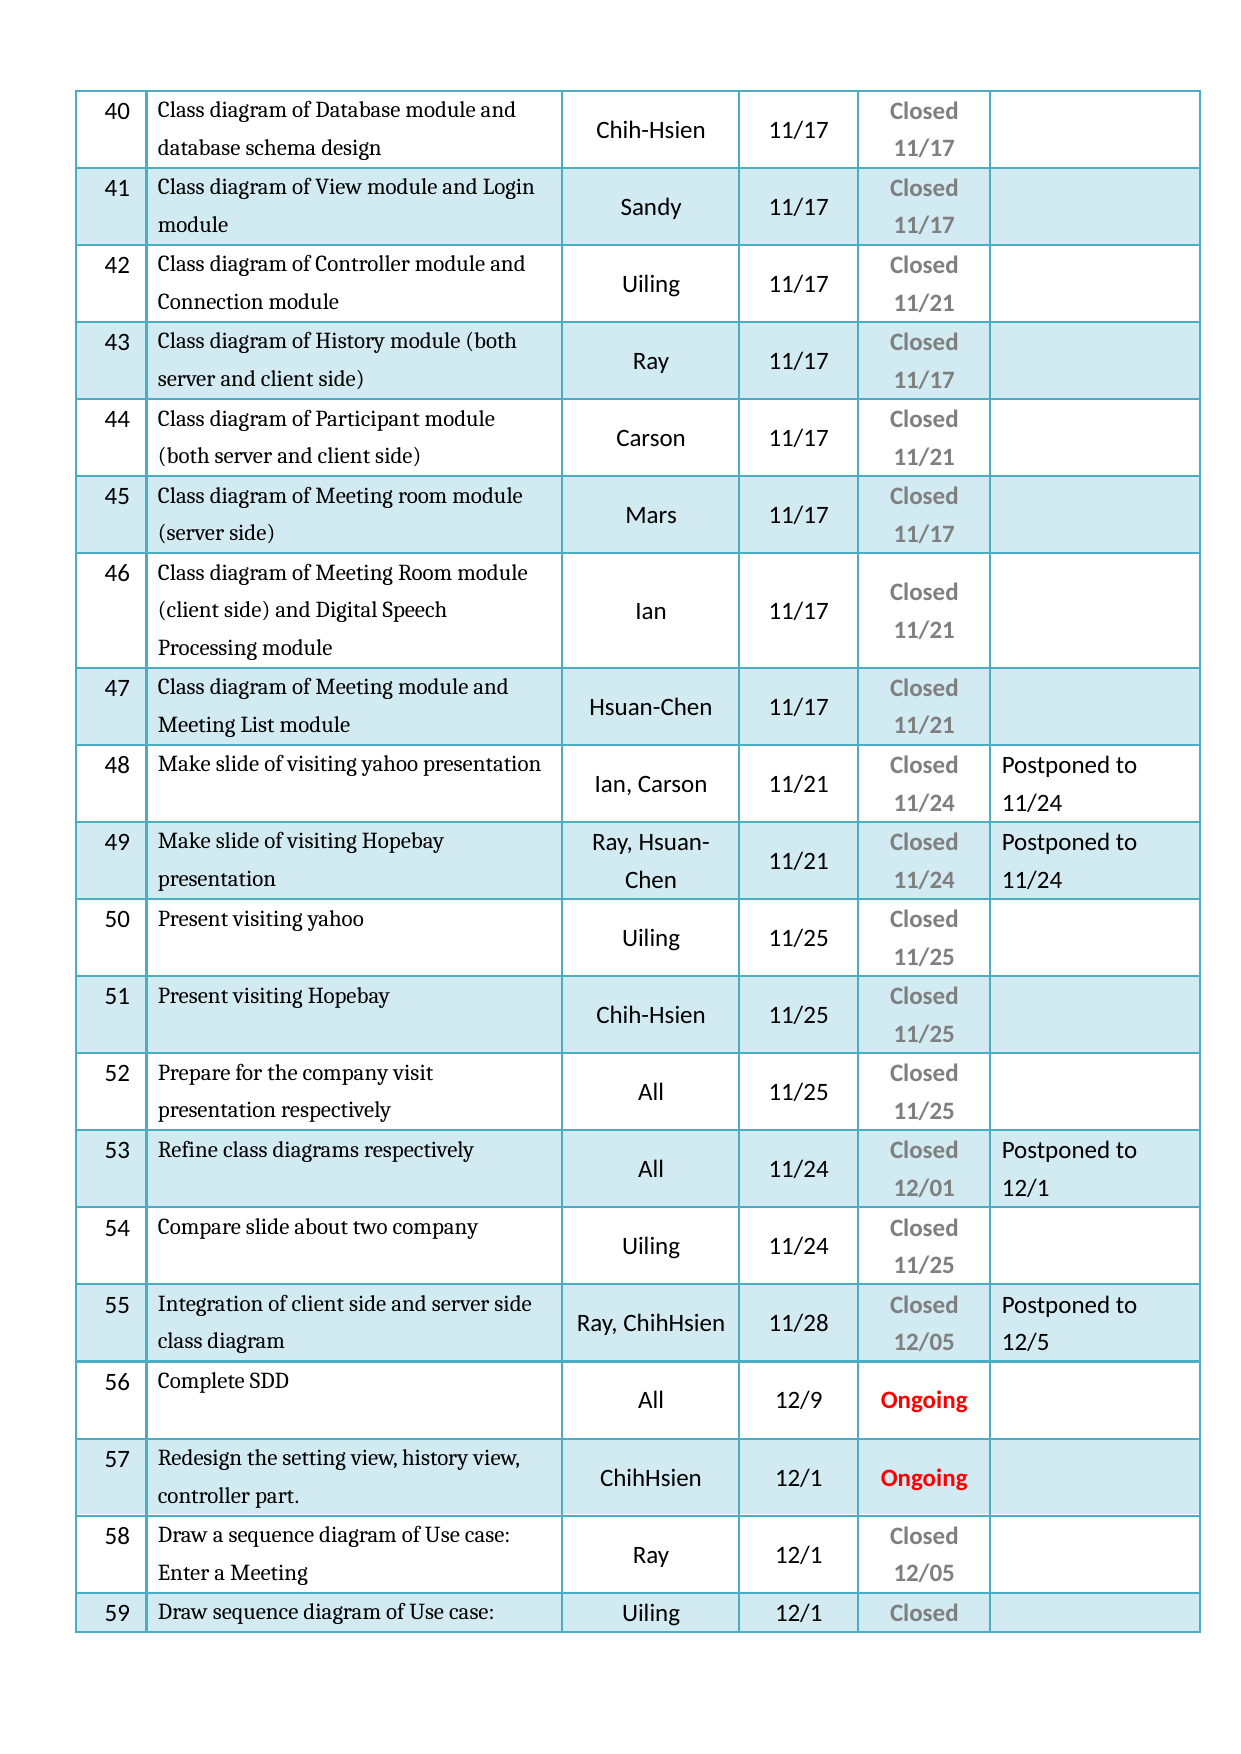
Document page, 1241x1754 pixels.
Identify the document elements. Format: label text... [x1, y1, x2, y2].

table_cell Closed 11/25 [859, 900, 989, 975]
table_cell [77, 1131, 145, 1206]
table_cell Chih-Hsien [563, 977, 738, 1052]
table_cell Closed 11/21 [859, 246, 989, 321]
table_cell [991, 323, 1199, 398]
table_cell [77, 746, 145, 821]
table_cell Chih-Hsien [563, 92, 738, 167]
table_cell [77, 669, 145, 744]
table_cell [991, 1208, 1199, 1283]
table_cell [991, 1440, 1199, 1514]
table_cell [77, 477, 145, 552]
table_cell All [563, 1131, 738, 1206]
table_cell Closed 11/21 [859, 554, 989, 667]
table_cell 11/25 [740, 1054, 857, 1129]
table_cell [77, 900, 145, 975]
table_cell 11/17 [740, 246, 857, 321]
table_cell Closed [859, 1594, 989, 1631]
table_cell Hsuan-Chen [563, 669, 738, 744]
table_cell Carson [563, 400, 738, 475]
table_cell [77, 1208, 145, 1283]
table_cell [77, 1517, 145, 1592]
table_cell [991, 1594, 1199, 1631]
table_cell Closed 11/25 [859, 977, 989, 1052]
table_cell Refine class diagrams respectively [148, 1131, 561, 1206]
table_cell Postponed to 12/5 [991, 1285, 1199, 1360]
table_cell Class diagram of View module and Login module [148, 169, 561, 244]
table_cell [991, 554, 1199, 667]
table_cell Class diagram of Meeting module and Meeting List module [148, 669, 561, 744]
table_cell Sandy [563, 169, 738, 244]
table_cell [991, 900, 1199, 975]
table_cell Postponed to 11/24 [991, 823, 1199, 898]
table_cell Closed 12/01 [859, 1131, 989, 1206]
table_cell Make slide of visiting yahoo presentation [148, 746, 561, 821]
table_cell Draw a sequence diagram of Use case: Enter a Meeting [148, 1517, 561, 1592]
table_cell [77, 323, 145, 398]
table_cell Ongoing [859, 1440, 989, 1514]
table_cell Closed 11/25 [859, 1208, 989, 1283]
table_cell 11/17 [740, 554, 857, 667]
table_cell Closed 12/05 [859, 1285, 989, 1360]
table_cell Class diagram of Participant module (both server and client side) [148, 400, 561, 475]
table_cell Uiling [563, 1208, 738, 1283]
table_cell [77, 92, 145, 167]
table_cell All [563, 1054, 738, 1129]
table_cell Uiling [563, 1594, 738, 1631]
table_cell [148, 1594, 561, 1631]
table_cell [991, 169, 1199, 244]
table_cell [77, 823, 145, 898]
table_cell Closed 11/17 [859, 477, 989, 552]
table_cell Closed 11/24 [859, 823, 989, 898]
table_cell Closed 11/25 [859, 1054, 989, 1129]
table_cell Ray, Hsuan-Chen [563, 823, 738, 898]
table_cell 12/9 [740, 1363, 857, 1437]
table_cell Closed 11/17 [859, 323, 989, 398]
table_cell Redesign the setting view, history view, controller part. [148, 1440, 561, 1514]
table_cell Closed 11/17 [859, 169, 989, 244]
table_cell [991, 977, 1199, 1052]
table_cell Prepare for the company visit presentation respectively [148, 1054, 561, 1129]
table_cell Closed 11/24 [859, 746, 989, 821]
table_cell [77, 169, 145, 244]
table_cell Closed 12/05 [859, 1517, 989, 1592]
table_cell Make slide of visiting Hopebay presentation [148, 823, 561, 898]
table_cell Uiling [563, 246, 738, 321]
table_cell 11/25 [740, 977, 857, 1052]
table_cell [77, 1440, 145, 1514]
table_cell Class diagram of Database module and database schema design [148, 92, 561, 167]
table_cell ChihHsien [563, 1440, 738, 1514]
table_cell 11/28 [740, 1285, 857, 1360]
table_cell [991, 400, 1199, 475]
table_cell Uiling [563, 900, 738, 975]
table_cell 11/17 [740, 323, 857, 398]
table_cell Ian [563, 554, 738, 667]
table_cell Compare slide about two company [148, 1208, 561, 1283]
table_cell 11/21 [740, 823, 857, 898]
table_cell [77, 1054, 145, 1129]
table_cell [991, 92, 1199, 167]
table_cell Ray [563, 1517, 738, 1592]
table_cell [991, 477, 1199, 552]
table_cell Present visiting Hopebay [148, 977, 561, 1052]
table_cell [991, 246, 1199, 321]
table_cell [77, 977, 145, 1052]
table_cell 11/17 [740, 669, 857, 744]
table_cell [77, 554, 145, 667]
table_cell All [563, 1363, 738, 1437]
table_cell 11/17 [740, 169, 857, 244]
table_cell [77, 400, 145, 475]
table_cell Closed 11/17 [859, 92, 989, 167]
table_cell [991, 669, 1199, 744]
table_cell 11/17 [740, 477, 857, 552]
table_cell [991, 1363, 1199, 1437]
table_cell Ray, ChihHsien [563, 1285, 738, 1360]
table_cell Present visiting yahoo [148, 900, 561, 975]
table_cell 11/17 [740, 92, 857, 167]
table_cell Class diagram of Controller module and Connection module [148, 246, 561, 321]
table_cell 12/1 [740, 1594, 857, 1631]
table_cell 11/21 [740, 746, 857, 821]
table_cell 11/25 [740, 900, 857, 975]
table_cell Class diagram of History module (both server and client side) [148, 323, 561, 398]
table_cell [991, 1054, 1199, 1129]
table_cell [77, 1285, 145, 1360]
table_cell [991, 1517, 1199, 1592]
table_cell [77, 1363, 145, 1437]
table_cell Closed 11/21 [859, 400, 989, 475]
table_cell Postponed to 12/1 [991, 1131, 1199, 1206]
table_cell Ongoing [859, 1363, 989, 1437]
table_cell [77, 1594, 145, 1631]
table_cell Postponed to 11/24 [991, 746, 1199, 821]
table_cell Ian, Carson [563, 746, 738, 821]
table_cell Integration of client side and server side class diagram [148, 1285, 561, 1360]
table_cell Class diagram of Meeting Room module (client side) and Digital Speech Processing module [148, 554, 561, 667]
table_cell 12/1 [740, 1440, 857, 1514]
table_cell Complete SDD [148, 1363, 561, 1437]
table_cell 12/1 [740, 1517, 857, 1592]
table_cell [77, 246, 145, 321]
table_cell 11/17 [740, 400, 857, 475]
table_cell 11/24 [740, 1208, 857, 1283]
table_cell Ray [563, 323, 738, 398]
table_cell Mars [563, 477, 738, 552]
table_cell 11/24 [740, 1131, 857, 1206]
table_cell Class diagram of Meeting room module (server side) [148, 477, 561, 552]
table_cell Closed 11/21 [859, 669, 989, 744]
